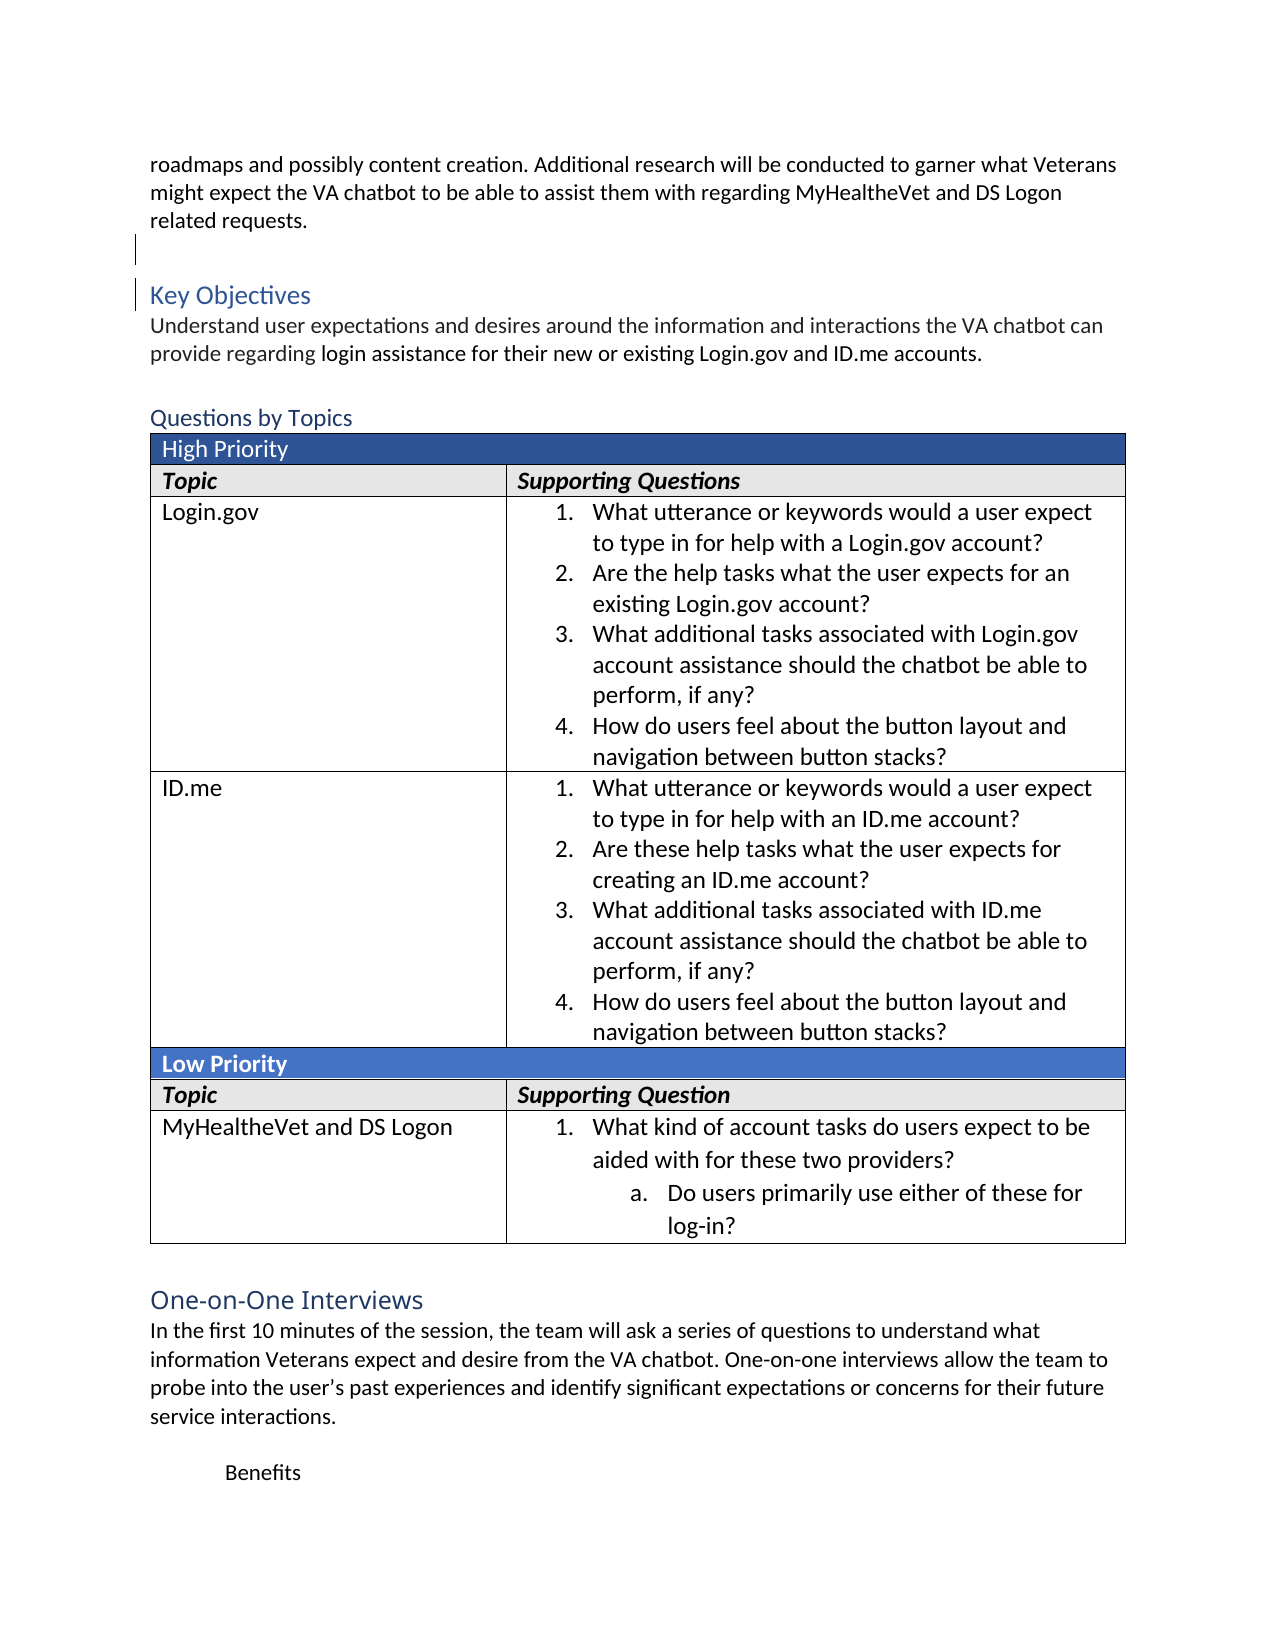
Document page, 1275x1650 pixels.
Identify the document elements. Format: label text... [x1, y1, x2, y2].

table_cell What kind of account tasks do users expect to be aided with for these two providers? Do users primarily use either of these for log-in? [507, 1111, 1125, 1243]
table_cell Low Priority [151, 1048, 1125, 1078]
text Benefits [150, 1458, 1125, 1487]
subtitle One-on-One Interviews [150, 1283, 1125, 1317]
table_header High Priority [151, 434, 1125, 464]
text Understand user expectations and desires around the information and interactions the VA chatbot can provide regarding login assistance for their new or existing Login.gov and ID.me accounts. [150, 311, 1125, 367]
table_cell Topic [151, 1080, 506, 1110]
table_cell What utterance or keywords would a user expect to type in for help with a Login.gov account? Are the help tasks what the user expects for an existing Login.gov account? What additional tasks associated with Login.gov account assistance should the chatbot be able to perform, if any? How do users feel about the button layout and navigation between button stacks? [507, 497, 1125, 771]
table_cell MyHealtheVet and DS Logon [151, 1111, 506, 1243]
subtitle Key Objectives [150, 278, 1125, 311]
table_cell Topic [151, 465, 506, 496]
table_cell Supporting Question [507, 1080, 1125, 1110]
table_cell Login.gov [151, 497, 506, 771]
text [150, 150, 1125, 234]
table_cell What utterance or keywords would a user expect to type in for help with an ID.me account? Are these help tasks what the user expects for creating an ID.me account? What additional tasks associated with ID.me account assistance should the chatbot be able to perform, if any? How do users feel about the button layout and navigation between button stacks? [507, 772, 1125, 1047]
table_cell ID.me [151, 772, 506, 1047]
text In the first 10 minutes of the session, the team will ask a series of questions to understand what information Veterans expect and desire from the VA chatbot. One-on-one interviews allow the team to probe into the user’s past experiences and identify significant expectations or concerns for their future service interactions. [150, 1317, 1125, 1430]
subtitle Questions by Topics [150, 402, 1125, 432]
table_cell Supporting Questions [507, 465, 1125, 496]
